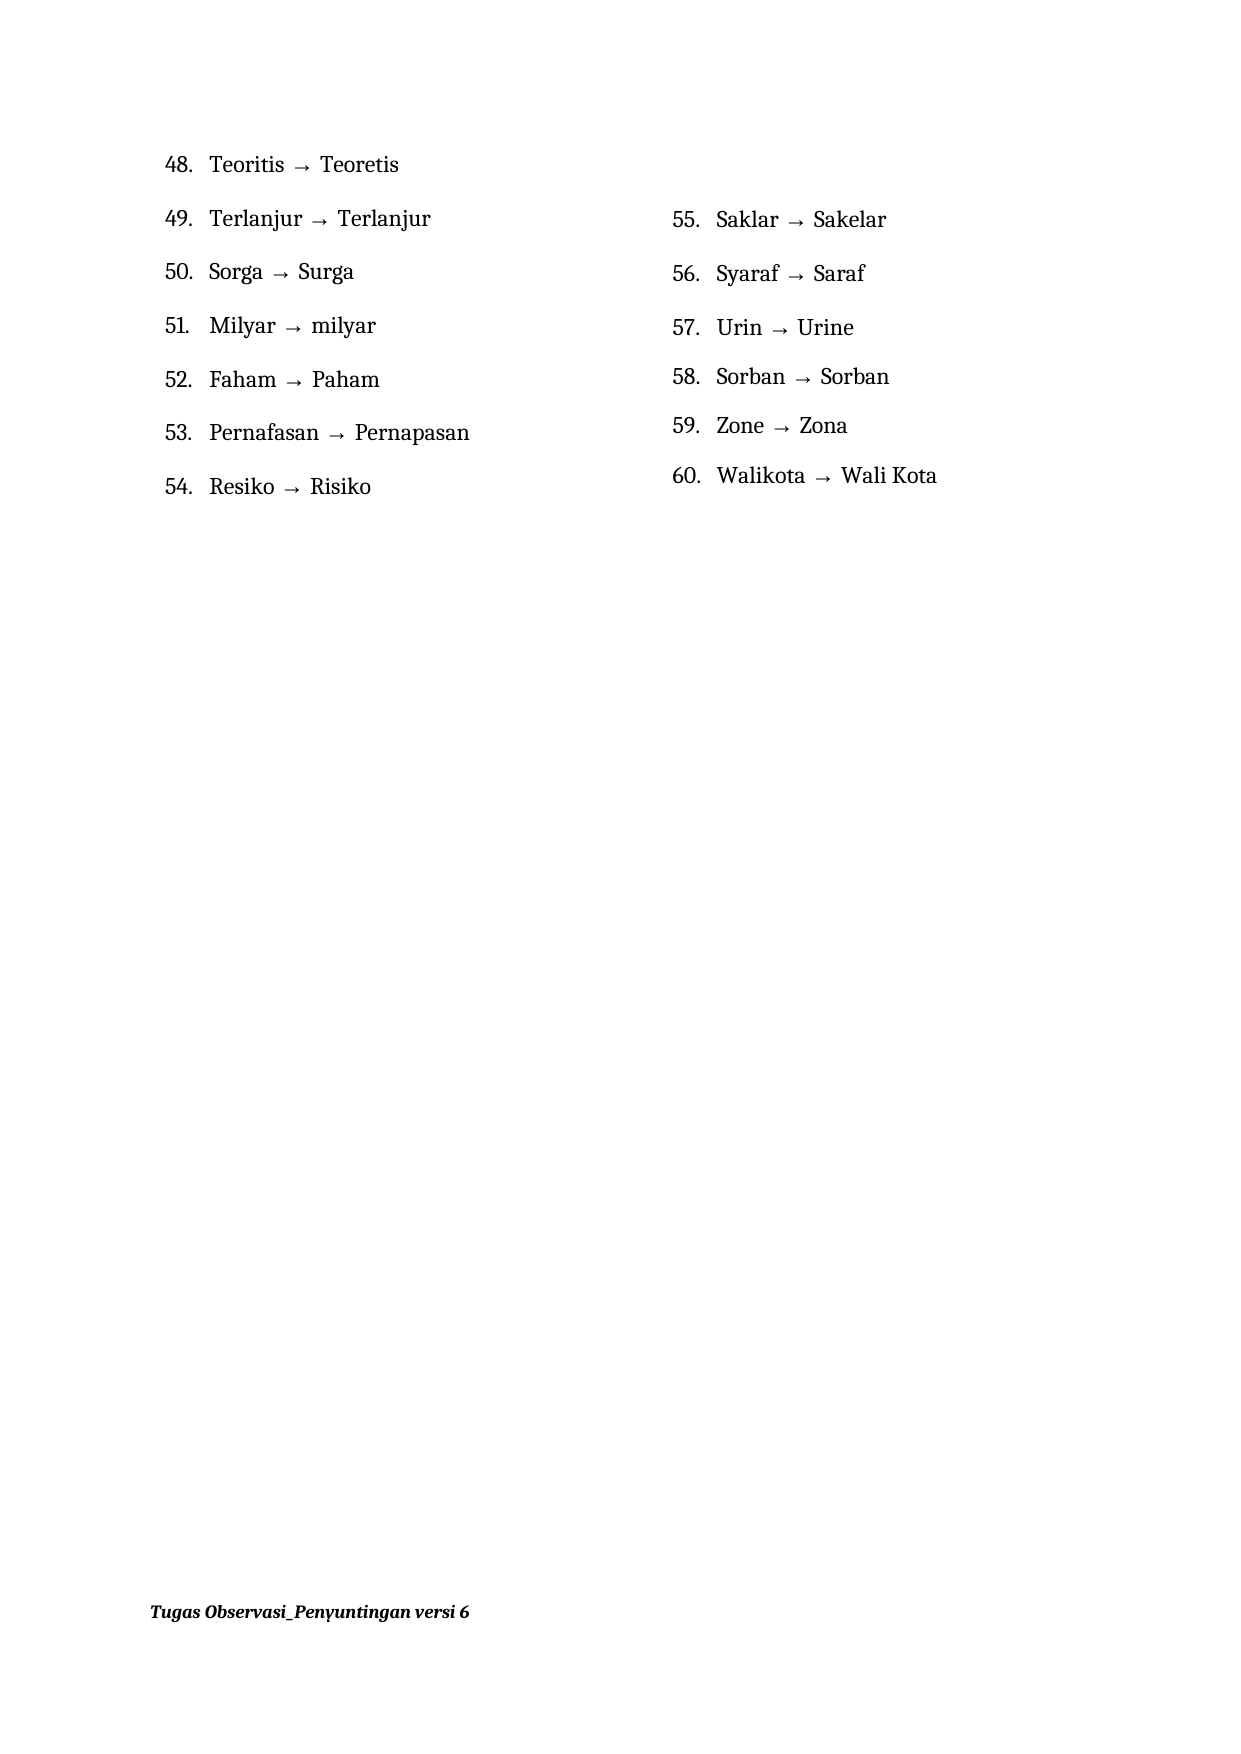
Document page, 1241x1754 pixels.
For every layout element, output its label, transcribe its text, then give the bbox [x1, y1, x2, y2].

list Walikota → Wali Kota [672, 461, 1090, 489]
list Terlanjur → Terlanjur [165, 204, 583, 232]
list Faham → Paham [165, 364, 583, 393]
list Sorban → Sorban [672, 362, 1090, 390]
list Zone → Zona [672, 411, 1090, 440]
list Pernafasan → Pernapasan [165, 418, 583, 447]
list Sorga → Surga [165, 257, 583, 286]
list Milyar → milyar [165, 311, 583, 339]
list Saklar → Sakelar [672, 205, 1090, 234]
list Resiko → Risiko [165, 472, 583, 500]
list Teoritis → Teoretis [165, 150, 583, 178]
list Syaraf → Saraf [672, 259, 1090, 287]
list Urin → Urine [672, 312, 1090, 341]
